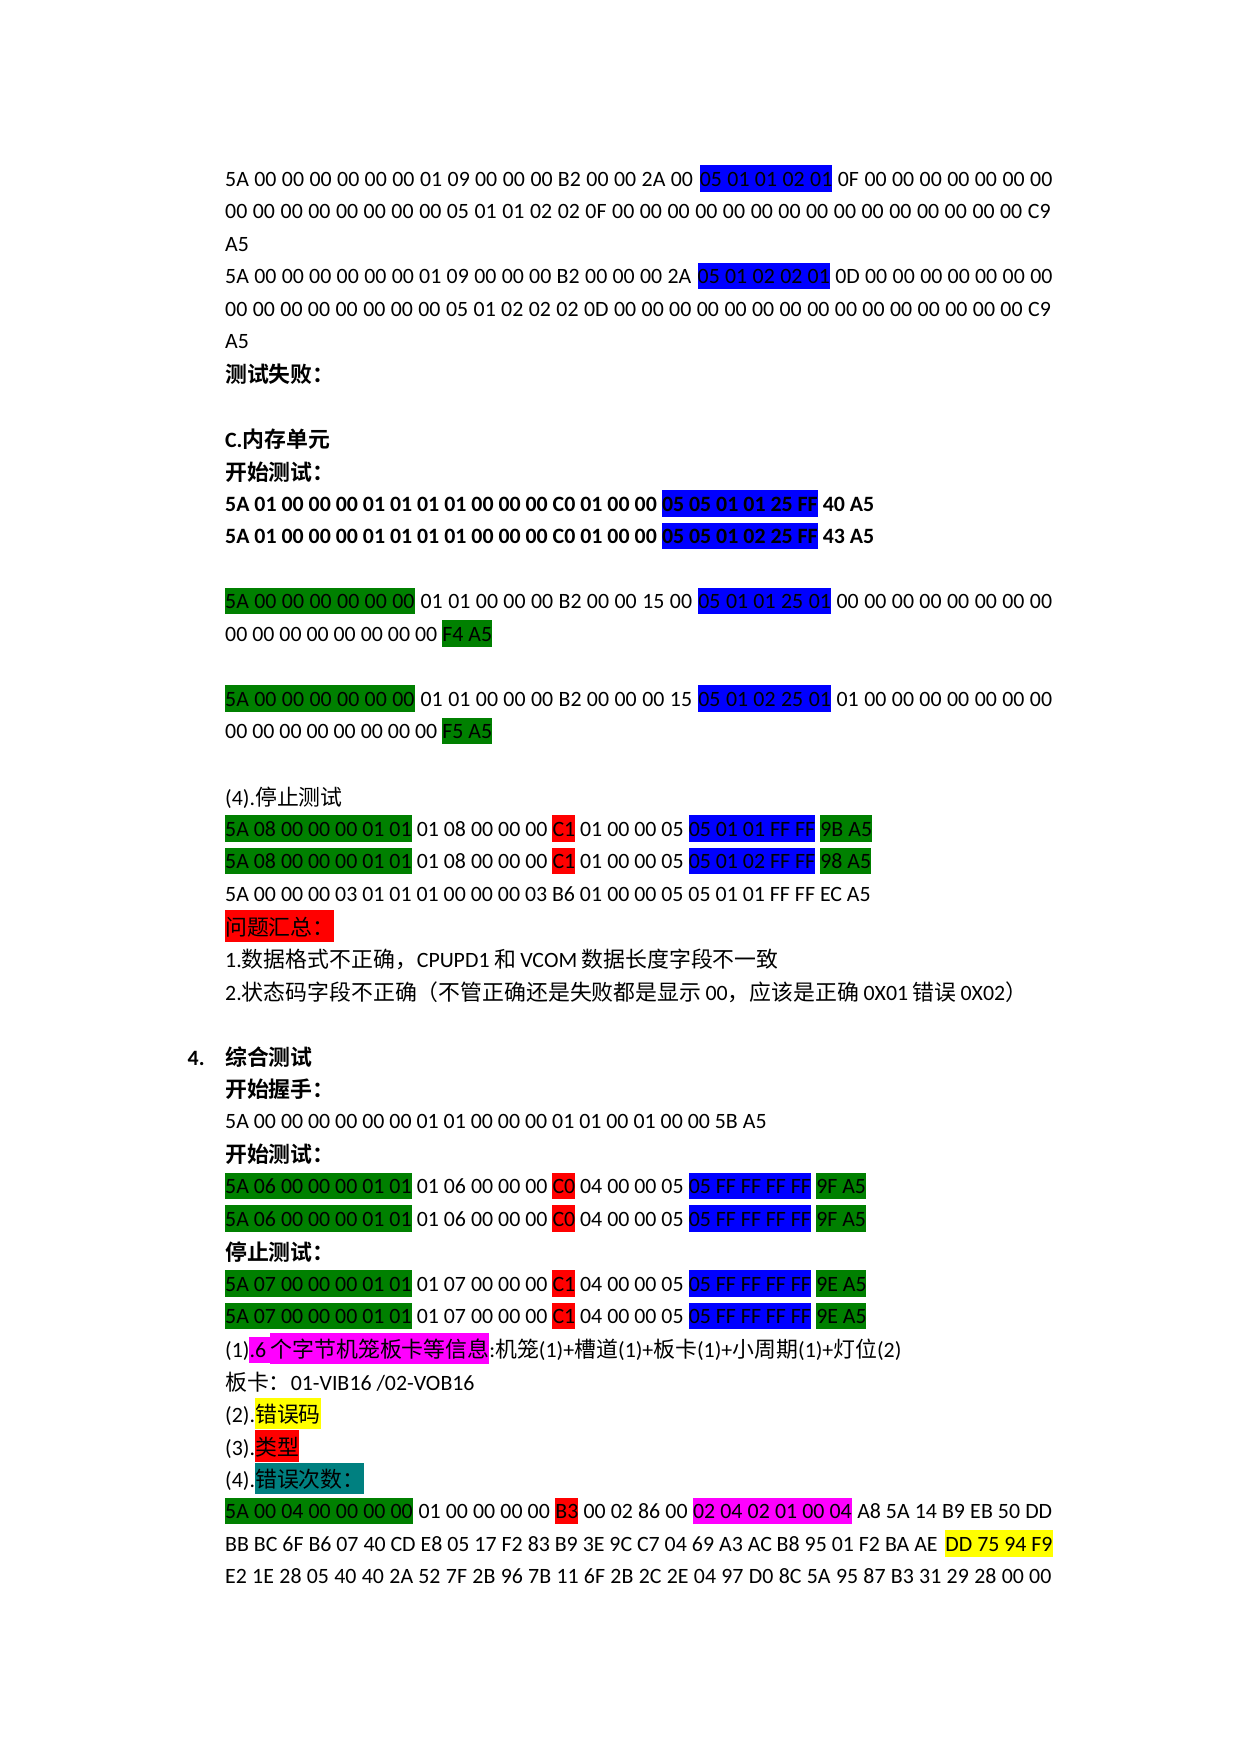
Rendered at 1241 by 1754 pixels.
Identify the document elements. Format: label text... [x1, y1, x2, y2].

list 开始测试： [225, 1137, 1053, 1169]
list 5A 08 00 00 00 01 01 01 08 00 00 00 C1 01 00 00 05 05 01 02 FF FF 98 A5 [225, 844, 1053, 877]
list 综合测试 [187, 1039, 1053, 1072]
list 1.数据格式不正确，CPUPD1和VCOM数据长度字段不一致 [225, 942, 1053, 974]
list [225, 1494, 1053, 1592]
list 停止测试： [225, 1234, 1053, 1267]
list 5A 07 00 00 00 01 01 01 07 00 00 00 C1 04 00 00 05 05 FF FF FF FF 9E A5 [225, 1267, 1053, 1299]
list 5A 01 00 00 00 01 01 01 01 00 00 00 C0 01 00 00 05 05 01 01 25 FF 40 A5 [225, 487, 1053, 519]
list 5A 00 00 00 00 00 00 01 01 00 00 00 B2 00 00 15 00 05 01 01 25 01 00 00 00 00 00 00 00 00 00 00 00 00 00 00 00 00 F4 A5 [225, 584, 1053, 649]
list (1).6个字节机笼板卡等信息:机笼(1)+槽道(1)+板卡(1)+小周期(1)+灯位(2) [225, 1332, 1053, 1364]
list 2.状态码字段不正确（不管正确还是失败都是显示00，应该是正确0X01错误0X02） [225, 974, 1053, 1007]
list 5A 00 00 00 00 00 00 01 01 00 00 00 01 01 00 01 00 00 5B A5 [225, 1104, 1053, 1137]
list (4).错误次数： [225, 1462, 1053, 1494]
list 5A 00 00 00 00 00 00 01 01 00 00 00 B2 00 00 00 15 05 01 02 25 01 01 00 00 00 00 00 00 00 00 00 00 00 00 00 00 00 F5 A5 [225, 682, 1053, 747]
list 5A 00 00 00 00 00 00 01 09 00 00 00 B2 00 00 00 2A 05 01 02 02 01 0D 00 00 00 00 00 00 00 00 00 00 00 00 00 00 00 05 01 02 02 02 0D 00 00 00 00 00 00 00 00 00 00 00 00 00 00 00 C9 A5 [225, 259, 1053, 357]
list 5A 07 00 00 00 01 01 01 07 00 00 00 C1 04 00 00 05 05 FF FF FF FF 9E A5 [225, 1299, 1053, 1332]
list 5A 06 00 00 00 01 01 01 06 00 00 00 C0 04 00 00 05 05 FF FF FF FF 9F A5 [225, 1169, 1053, 1202]
list 测试失败： [225, 357, 1053, 389]
list C.内存单元 [225, 422, 1053, 454]
list 5A 00 00 00 03 01 01 01 00 00 00 03 B6 01 00 00 05 05 01 01 FF FF EC A5 [225, 877, 1053, 909]
list 开始握手： [225, 1072, 1053, 1104]
list (2).错误码 (3).类型 [225, 1397, 1053, 1462]
list 5A 00 00 00 00 00 00 01 09 00 00 00 B2 00 00 2A 00 05 01 01 02 01 0F 00 00 00 00 00 00 00 00 00 00 00 00 00 00 00 05 01 01 02 02 0F 00 00 00 00 00 00 00 00 00 00 00 00 00 00 00 C9 A5 [225, 162, 1053, 259]
list 问题汇总： [225, 909, 1053, 942]
list 开始测试： [225, 454, 1053, 487]
list 5A 01 00 00 00 01 01 01 01 00 00 00 C0 01 00 00 05 05 01 02 25 FF 43 A5 [225, 519, 1053, 552]
list 板卡：01-VIB16 /02-VOB16 [225, 1364, 1053, 1397]
list 5A 06 00 00 00 01 01 01 06 00 00 00 C0 04 00 00 05 05 FF FF FF FF 9F A5 [225, 1202, 1053, 1234]
list (4).停止测试 [225, 779, 1053, 812]
list 5A 08 00 00 00 01 01 01 08 00 00 00 C1 01 00 00 05 05 01 01 FF FF 9B A5 [225, 812, 1053, 844]
